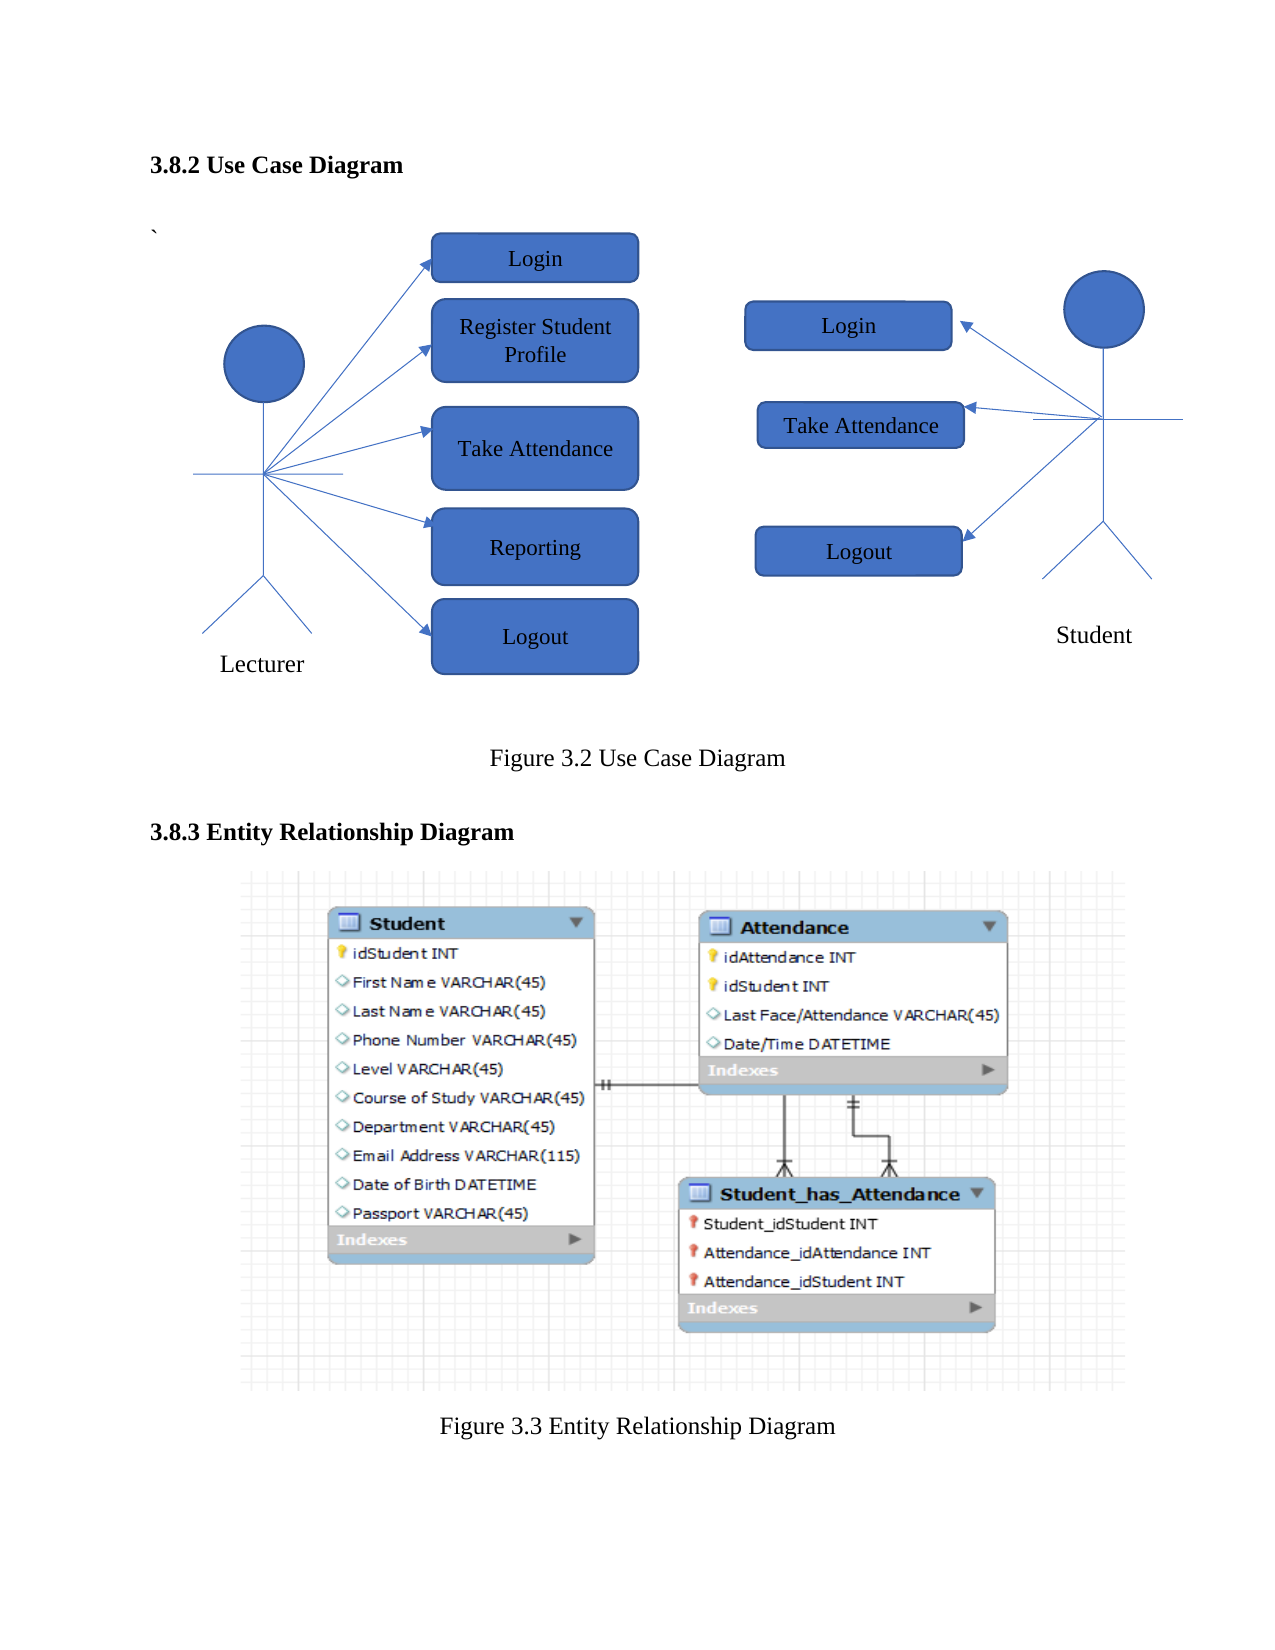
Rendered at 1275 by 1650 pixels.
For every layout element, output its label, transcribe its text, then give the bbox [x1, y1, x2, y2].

picture [240, 871, 1125, 1391]
text ` [150, 224, 1125, 253]
text Figure 3.3 Entity Relationship Diagram [150, 1411, 1125, 1439]
text 3.8.2 Use Case Diagram [150, 150, 1125, 179]
text Figure 3.2 Use Case Diagram [150, 743, 1125, 772]
text 3.8.3 Entity Relationship Diagram [150, 817, 1125, 846]
